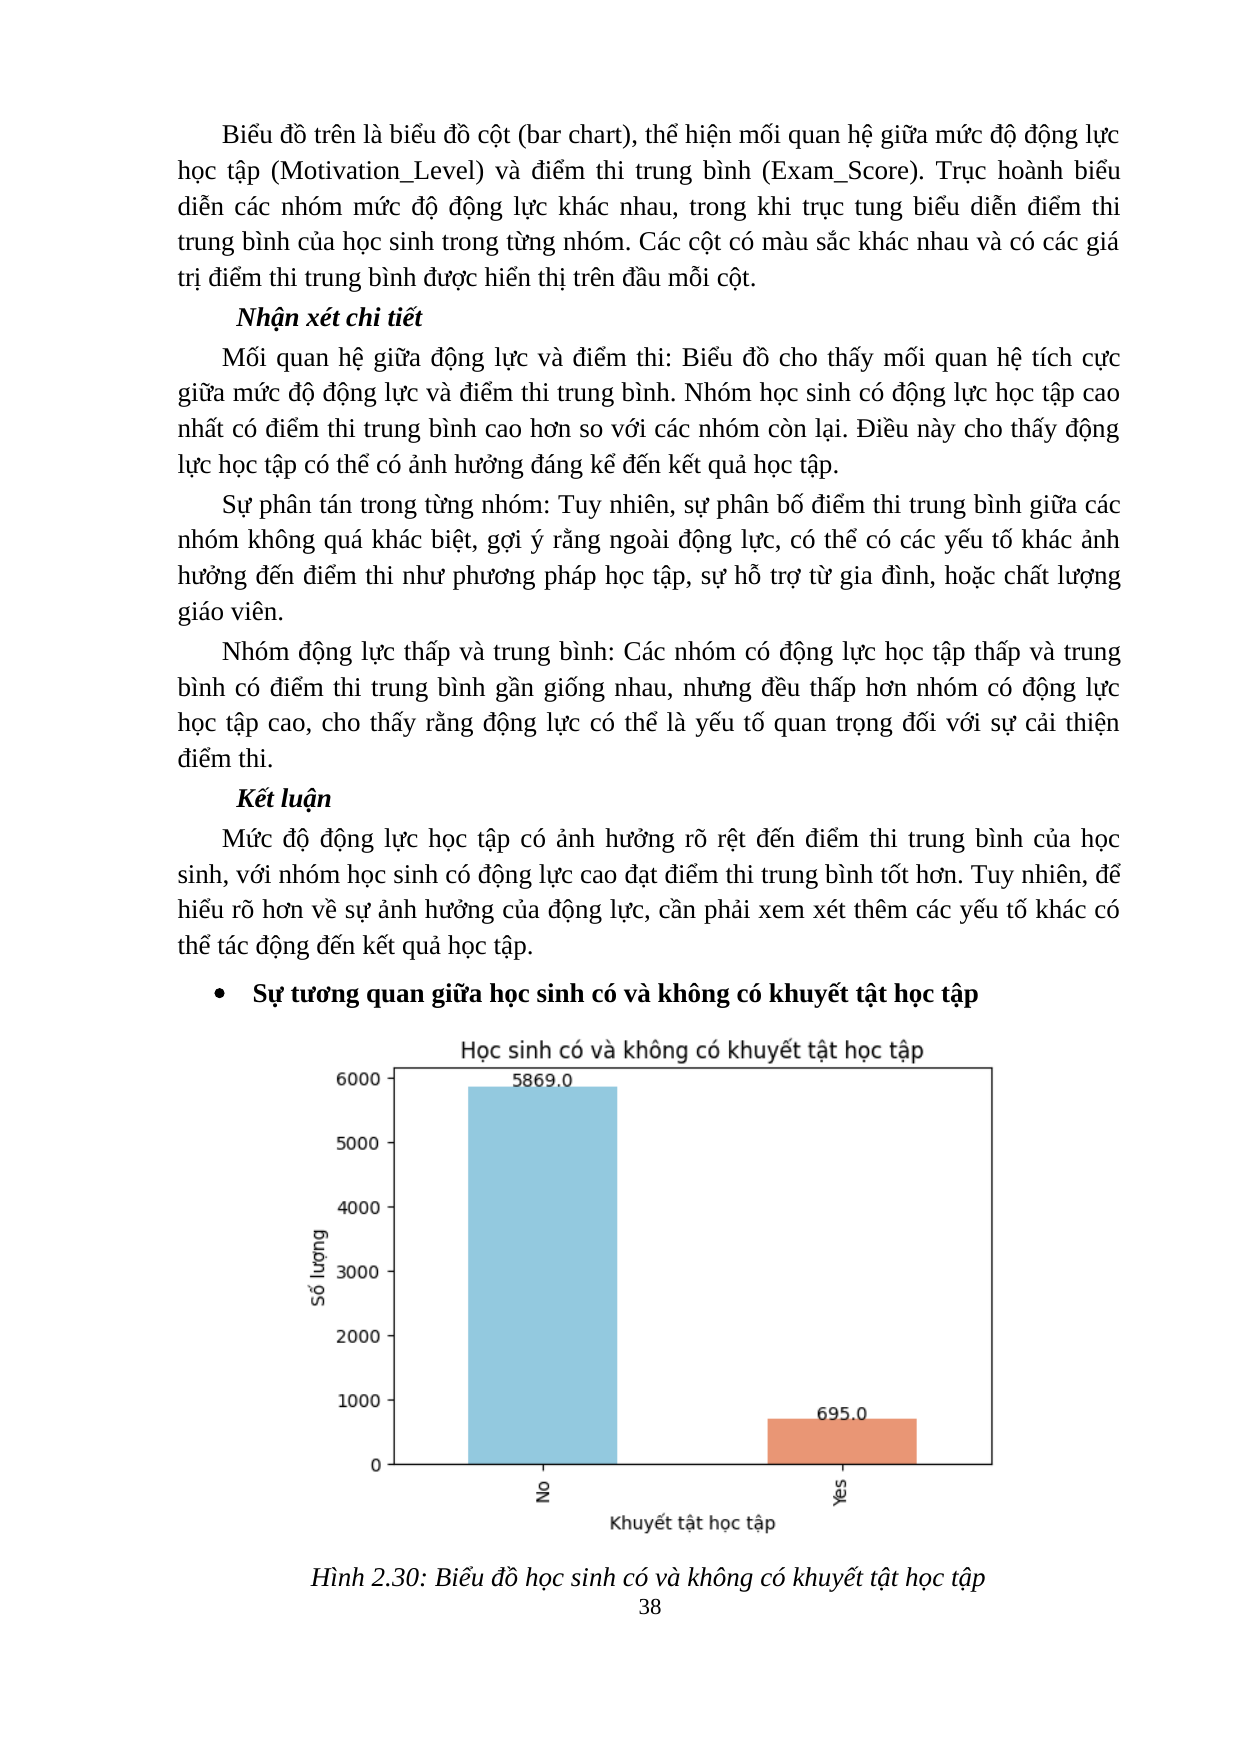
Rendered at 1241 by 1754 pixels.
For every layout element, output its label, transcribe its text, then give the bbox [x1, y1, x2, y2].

list Sự tương quan giữa học sinh có và không có khuyết tật học tập [215, 977, 1122, 1009]
text Nhận xét chi tiết [177, 301, 1122, 332]
text Mức độ động lực học tập có ảnh hưởng rõ rệt đến điểm thi trung bình của học sinh, với nhóm học sinh có động lực cao đạt điểm thi trung bình tốt hơn. Tuy nhiên, để hiểu rõ hơn về sự ảnh hưởng của động lực, cần phải xem xét thêm các yếu tố khác có thể tác động đến kết quả học tập. [177, 822, 1122, 960]
text Hình 2.30: Biểu đồ học sinh có và không có khuyết tật học tập [177, 1561, 1122, 1592]
text Nhóm động lực thấp và trung bình: Các nhóm có động lực học tập thấp và trung bình có điểm thi trung bình gần giống nhau, nhưng đều thấp hơn nhóm có động lực học tập cao, cho thấy rằng động lực có thể là yếu tố quan trọng đối với sự cải thiện điểm thi. [177, 635, 1122, 773]
picture [296, 1025, 1003, 1545]
text Mối quan hệ giữa động lực và điểm thi: Biểu đồ cho thấy mối quan hệ tích cực giữa mức độ động lực và điểm thi trung bình. Nhóm học sinh có động lực học tập cao nhất có điểm thi trung bình cao hơn so với các nhóm còn lại. Điều này cho thấy động lực học tập có thể có ảnh hưởng đáng kể đến kết quả học tập. [177, 341, 1122, 479]
text Biểu đồ trên là biểu đồ cột (bar chart), thể hiện mối quan hệ giữa mức độ động lực học tập (Motivation_Level) và điểm thi trung bình (Exam_Score). Trục hoành biểu diễn các nhóm mức độ động lực khác nhau, trong khi trục tung biểu diễn điểm thi trung bình của học sinh trong từng nhóm. Các cột có màu sắc khác nhau và có các giá trị điểm thi trung bình được hiển thị trên đầu mỗi cột. [177, 118, 1122, 292]
text Kết luận [177, 782, 1122, 813]
text Sự phân tán trong từng nhóm: Tuy nhiên, sự phân bố điểm thi trung bình giữa các nhóm không quá khác biệt, gợi ý rằng ngoài động lực, có thể có các yếu tố khác ảnh hưởng đến điểm thi như phương pháp học tập, sự hỗ trợ từ gia đình, hoặc chất lượng giáo viên. [177, 488, 1122, 626]
